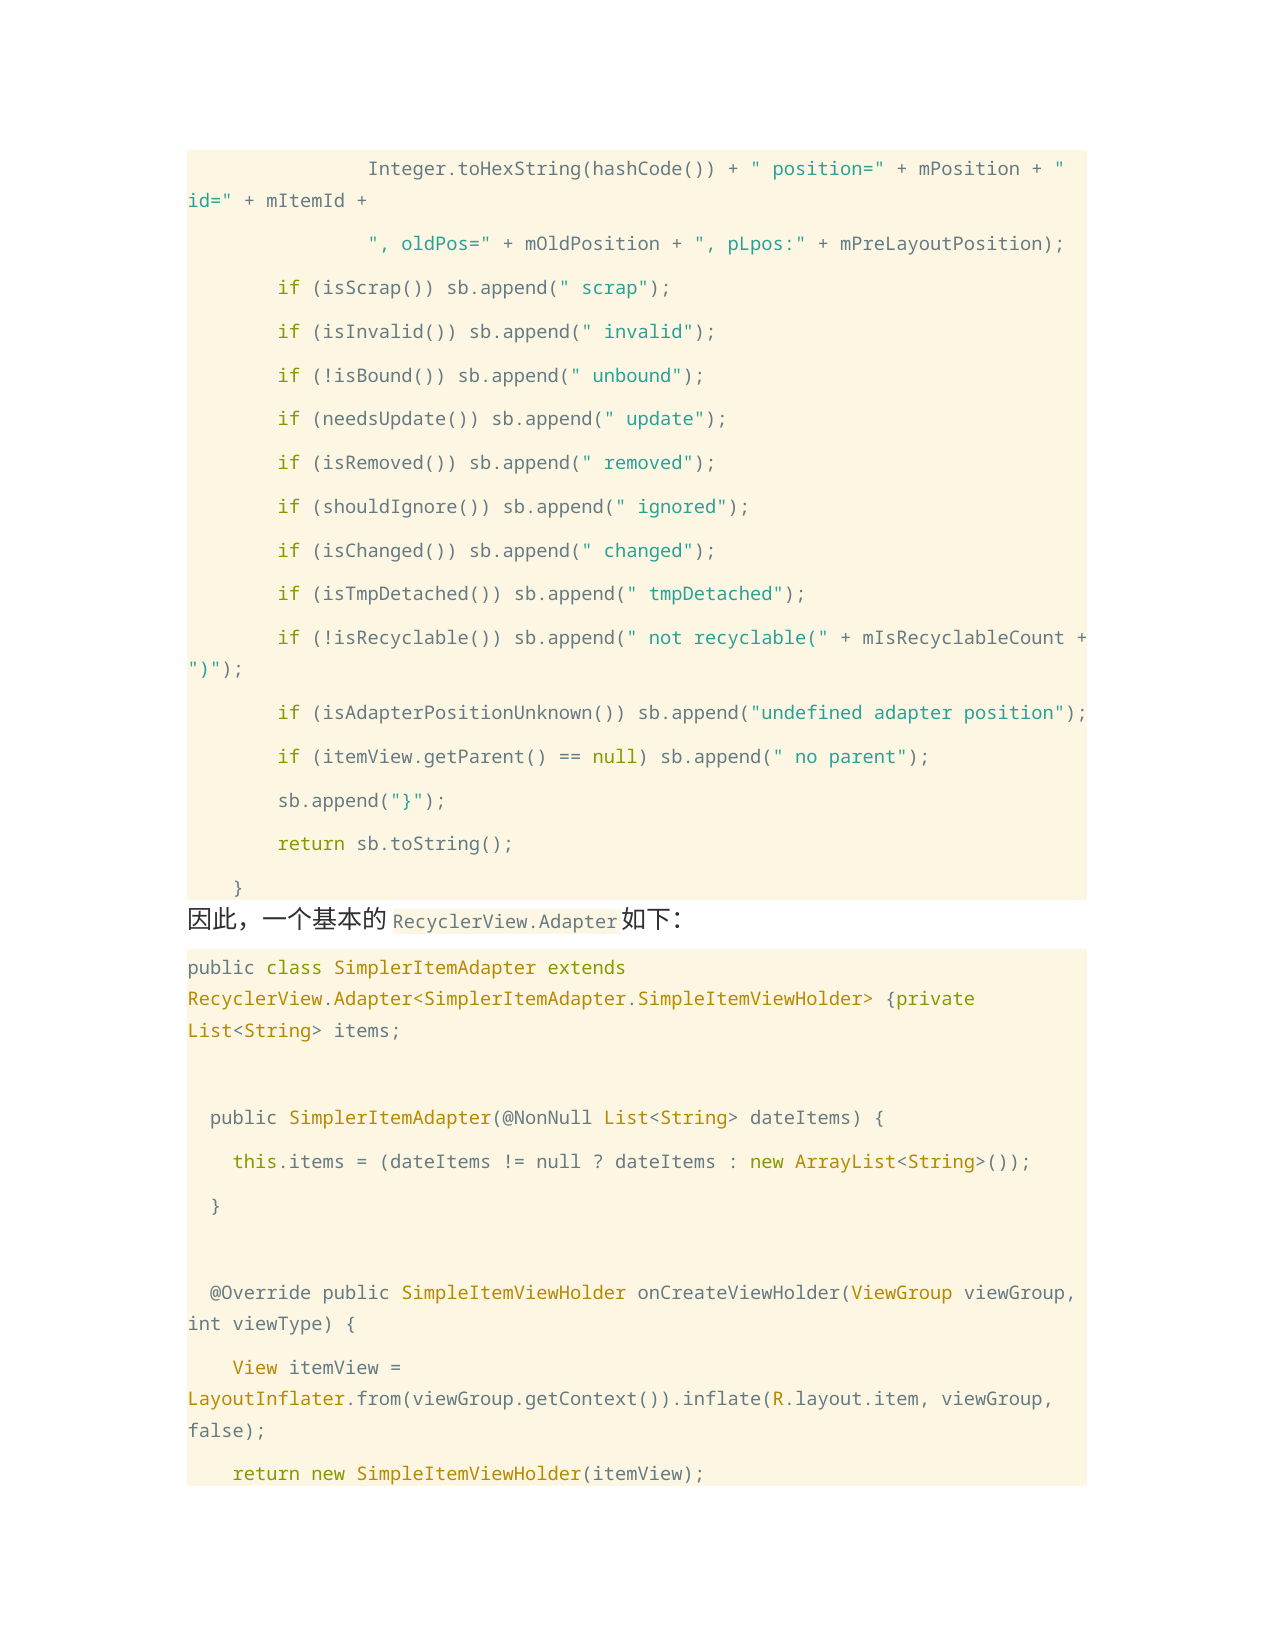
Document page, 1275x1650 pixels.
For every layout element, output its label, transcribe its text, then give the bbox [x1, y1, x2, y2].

text if (itemView.getParent() == null) sb.append(" no parent"); [187, 737, 1087, 769]
text return sb.toString(); [187, 825, 1087, 856]
text if (isScrap()) sb.append(" scrap"); [187, 269, 1087, 300]
text } [187, 869, 1087, 900]
text } [187, 1186, 1087, 1217]
text return new SimpleItemViewHolder(itemView); [187, 1455, 1087, 1486]
text if (isInvalid()) sb.append(" invalid"); [187, 312, 1087, 344]
text @Override public SimpleItemViewHolder onCreateViewHolder(ViewGroup viewGroup, int viewType) { [187, 1274, 1087, 1336]
text if (isRemoved()) sb.append(" removed"); [187, 444, 1087, 475]
text if (needsUpdate()) sb.append(" update"); [187, 400, 1087, 431]
text public class SimplerItemAdapter extends RecyclerView.Adapter<SimplerItemAdapter.SimpleItemViewHolder> {private List<String> items; [187, 949, 1087, 1042]
text sb.append("}"); [187, 781, 1087, 812]
text if (!isBound()) sb.append(" unbound"); [187, 356, 1087, 387]
text 因此，一个基本的RecyclerView.Adapter如下： [187, 900, 1087, 936]
text if (isChanged()) sb.append(" changed"); [187, 531, 1087, 562]
text if (isTmpDetached()) sb.append(" tmpDetached"); [187, 575, 1087, 606]
text View itemView = LayoutInflater.from(viewGroup.getContext()).inflate(R.layout.item, viewGroup, false); [187, 1349, 1087, 1442]
text if (!isRecyclable()) sb.append(" not recyclable(" + mIsRecyclableCount + ")"); [187, 619, 1087, 681]
text Integer.toHexString(hashCode()) + " position=" + mPosition + " id=" + mItemId + [187, 150, 1087, 212]
text if (shouldIgnore()) sb.append(" ignored"); [187, 487, 1087, 519]
text this.items = (dateItems != null ? dateItems : new ArrayList<String>()); [187, 1142, 1087, 1174]
text ", oldPos=" + mOldPosition + ", pLpos:" + mPreLayoutPosition); [187, 225, 1087, 256]
text if (isAdapterPositionUnknown()) sb.append("undefined adapter position"); [187, 694, 1087, 725]
text public SimplerItemAdapter(@NonNull List<String> dateItems) { [187, 1099, 1087, 1130]
